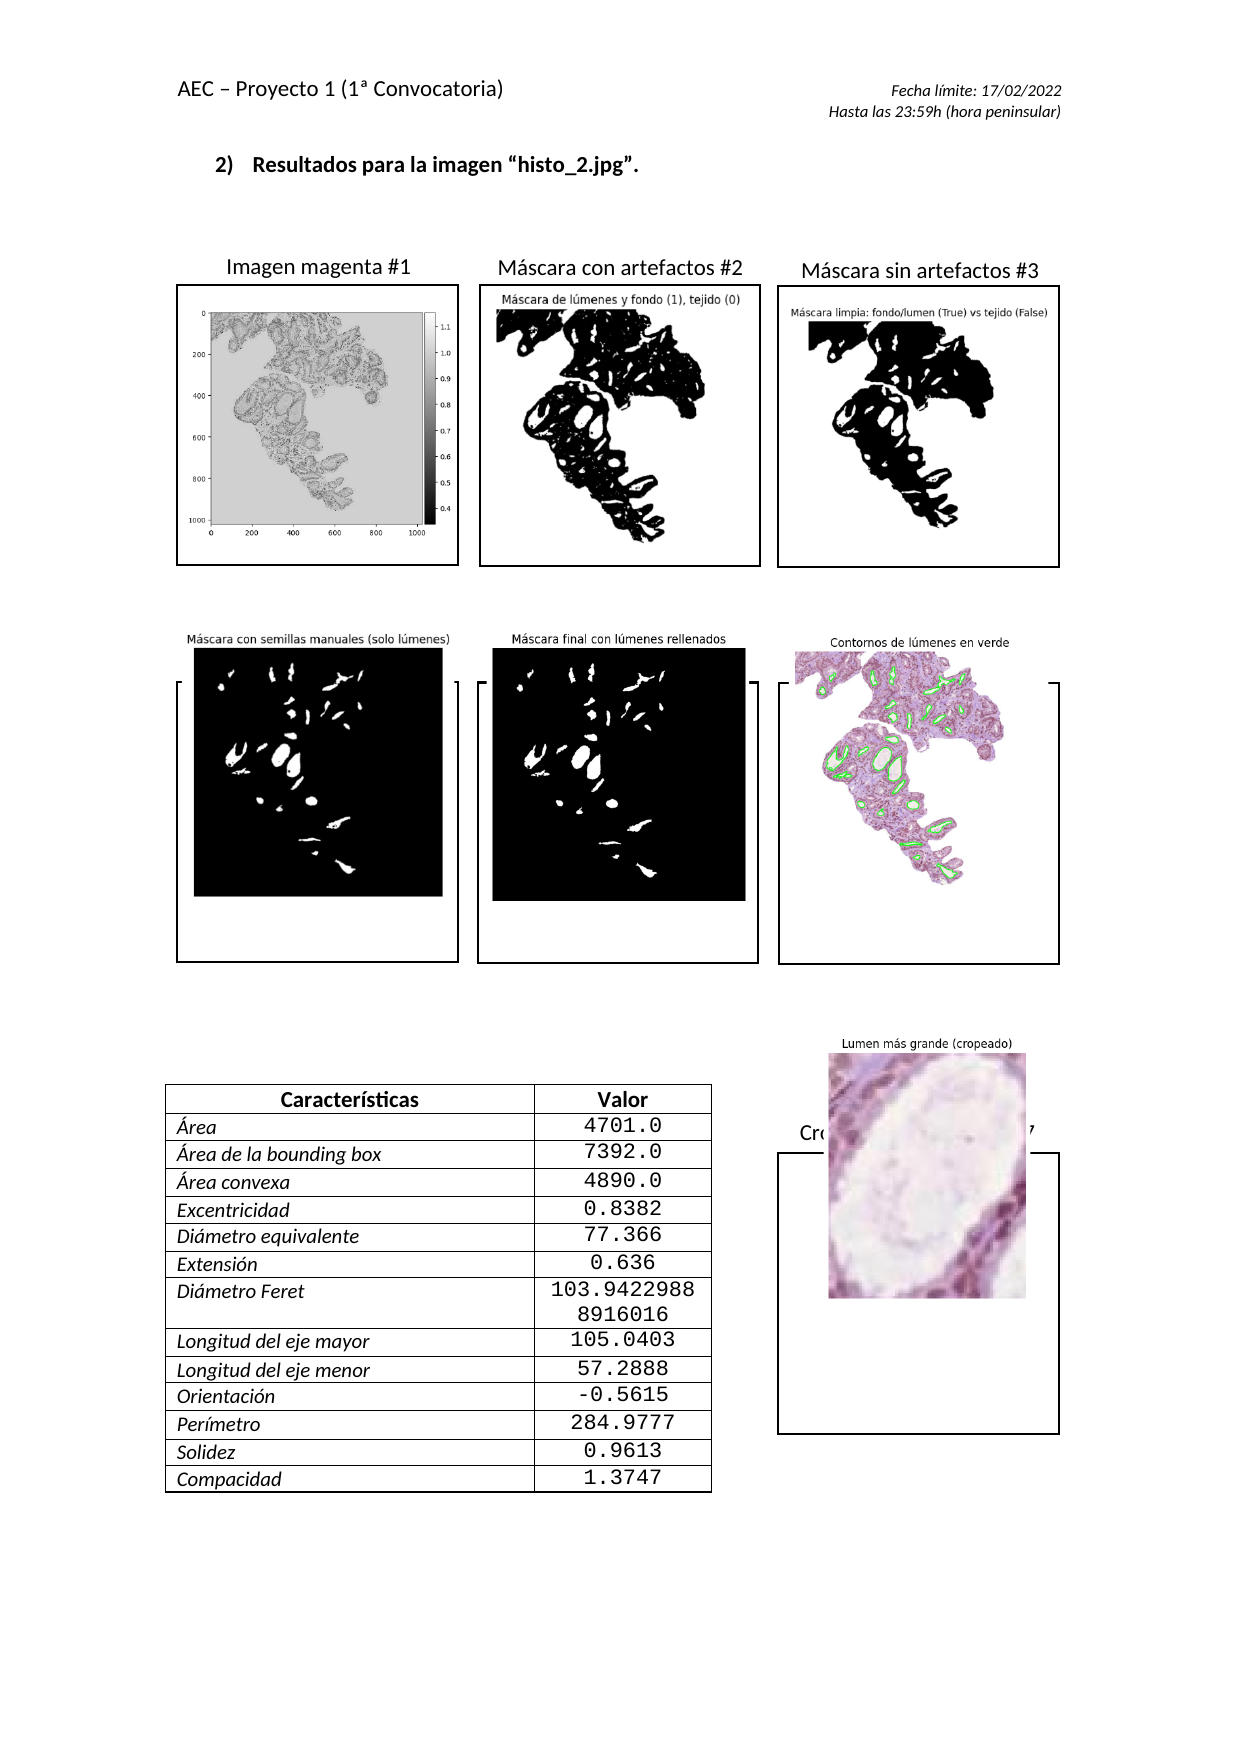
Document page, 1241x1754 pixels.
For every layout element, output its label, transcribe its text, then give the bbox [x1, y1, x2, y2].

picture [785, 303, 1052, 547]
table_header Valor [535, 1085, 711, 1113]
table_cell 284.9777 [535, 1411, 711, 1438]
picture [788, 631, 1049, 906]
picture [183, 306, 455, 540]
table_cell Orientación [166, 1383, 534, 1410]
table_cell 4890.0 [535, 1169, 711, 1196]
table_cell 7392.0 [535, 1141, 711, 1168]
table_cell Diámetro equivalente [166, 1224, 534, 1251]
table_cell Área convexa [166, 1169, 534, 1196]
table_cell Solidez [166, 1440, 534, 1465]
table_cell 105.0403 [535, 1329, 711, 1356]
table_cell Longitud del eje menor [166, 1357, 534, 1382]
table_cell 0.9613 [535, 1440, 711, 1465]
table_cell 4701.0 [535, 1114, 711, 1140]
table_cell Área de la bounding box [166, 1141, 534, 1168]
picture [490, 288, 750, 564]
table_cell 0.636 [535, 1252, 711, 1277]
picture [823, 1033, 1031, 1304]
picture [181, 629, 455, 901]
picture [486, 628, 750, 906]
table_cell Perímetro [166, 1411, 534, 1438]
table_cell Excentricidad [166, 1197, 534, 1222]
table_cell Área [166, 1114, 534, 1140]
list Resultados para la imagen “histo_2.jpg”. [215, 150, 1063, 178]
table_header Características [166, 1085, 534, 1113]
table_cell 77.366 [535, 1224, 711, 1251]
table_cell Compacidad [166, 1466, 534, 1491]
table_cell -0.5615 [535, 1383, 711, 1410]
table_cell Longitud del eje mayor [166, 1329, 534, 1356]
table_cell Extensión [166, 1252, 534, 1277]
table_cell Diámetro Feret [166, 1278, 534, 1328]
